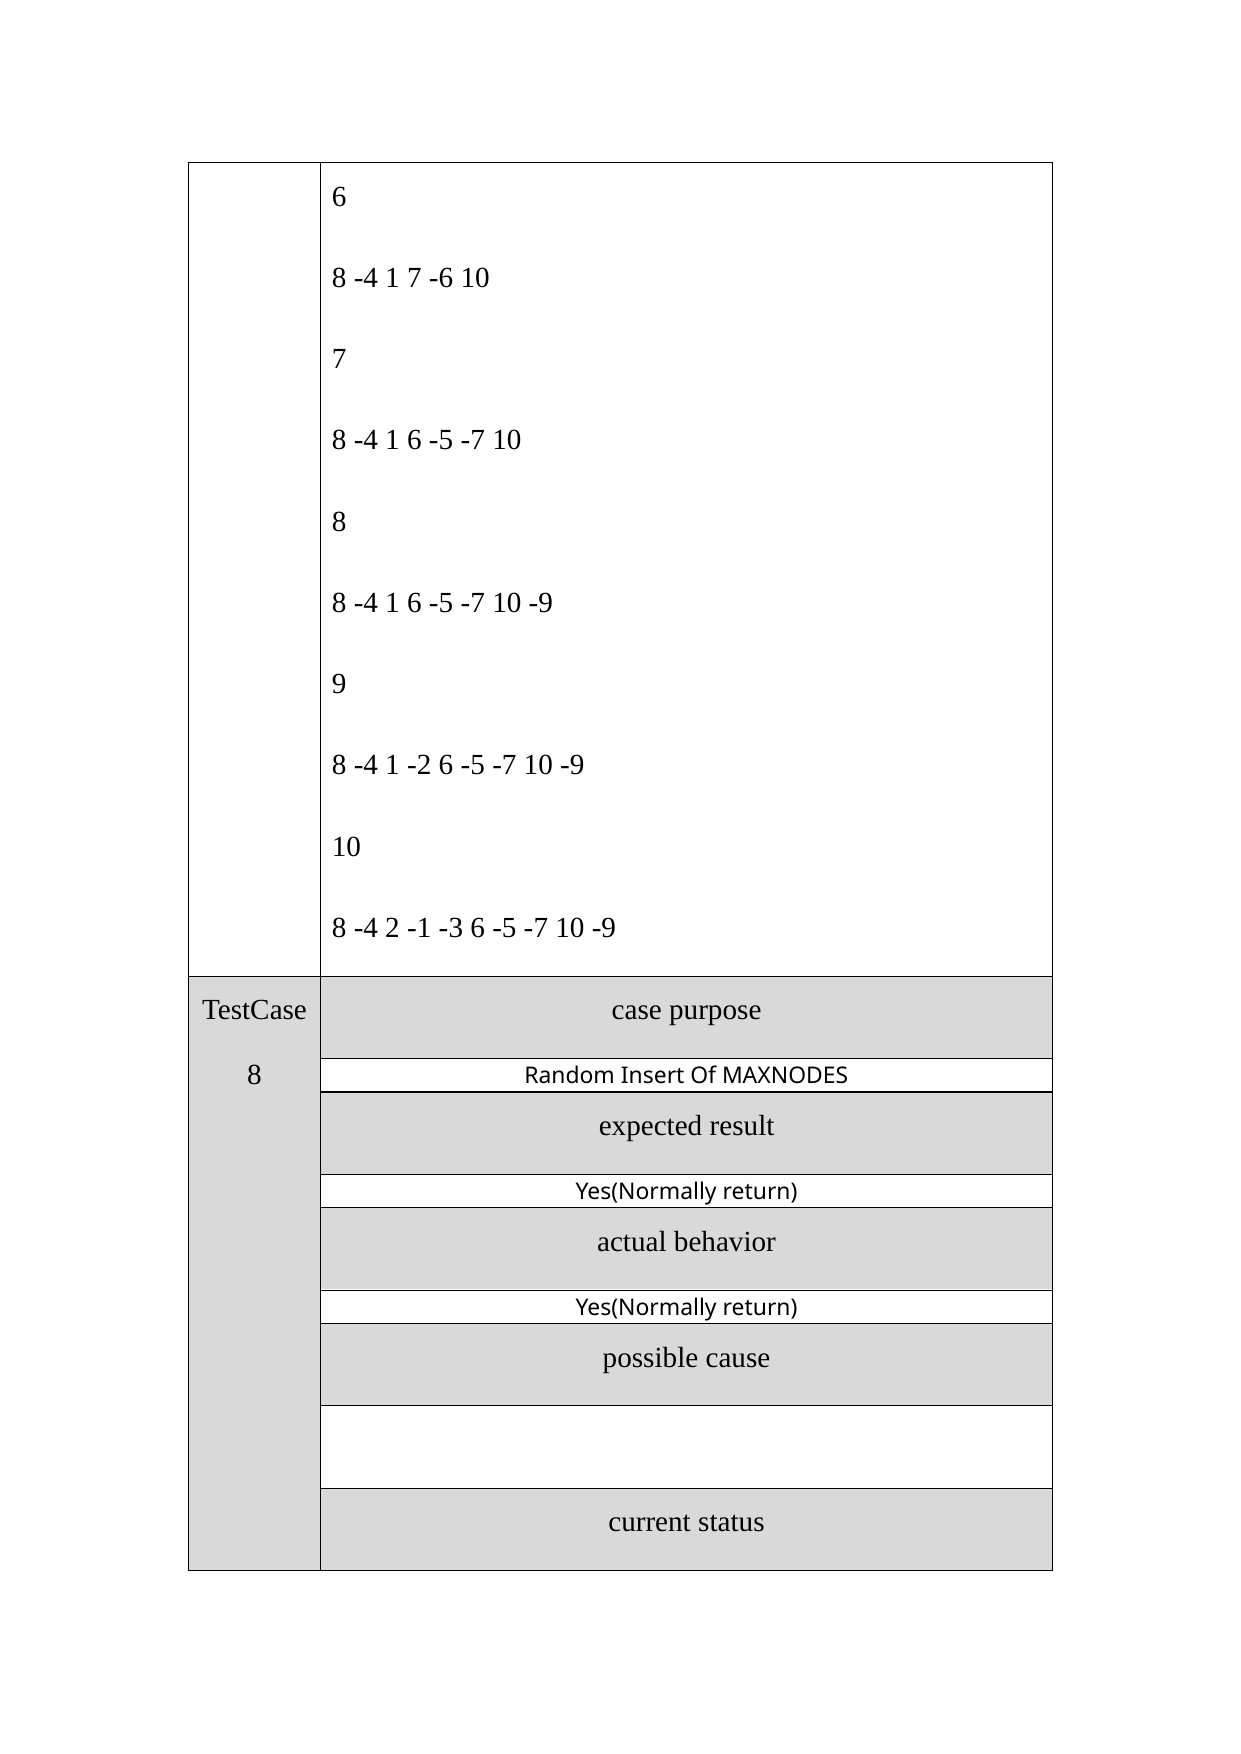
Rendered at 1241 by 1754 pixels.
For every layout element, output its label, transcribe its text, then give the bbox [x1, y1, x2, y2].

table_cell case purpose [321, 977, 1052, 1058]
table_cell Random Insert Of MAXNODES [321, 1059, 1052, 1091]
table_cell Yes(Normally return) [321, 1291, 1052, 1323]
table_cell [321, 1406, 1052, 1488]
table_cell TestCase8 [189, 977, 320, 1570]
table_cell Yes(Normally return) [321, 1175, 1052, 1207]
table_cell possible cause [321, 1324, 1052, 1405]
table_cell expected result [321, 1093, 1052, 1174]
table_cell actual behavior [321, 1208, 1052, 1289]
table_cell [321, 163, 1052, 976]
table_cell current status [321, 1489, 1052, 1570]
